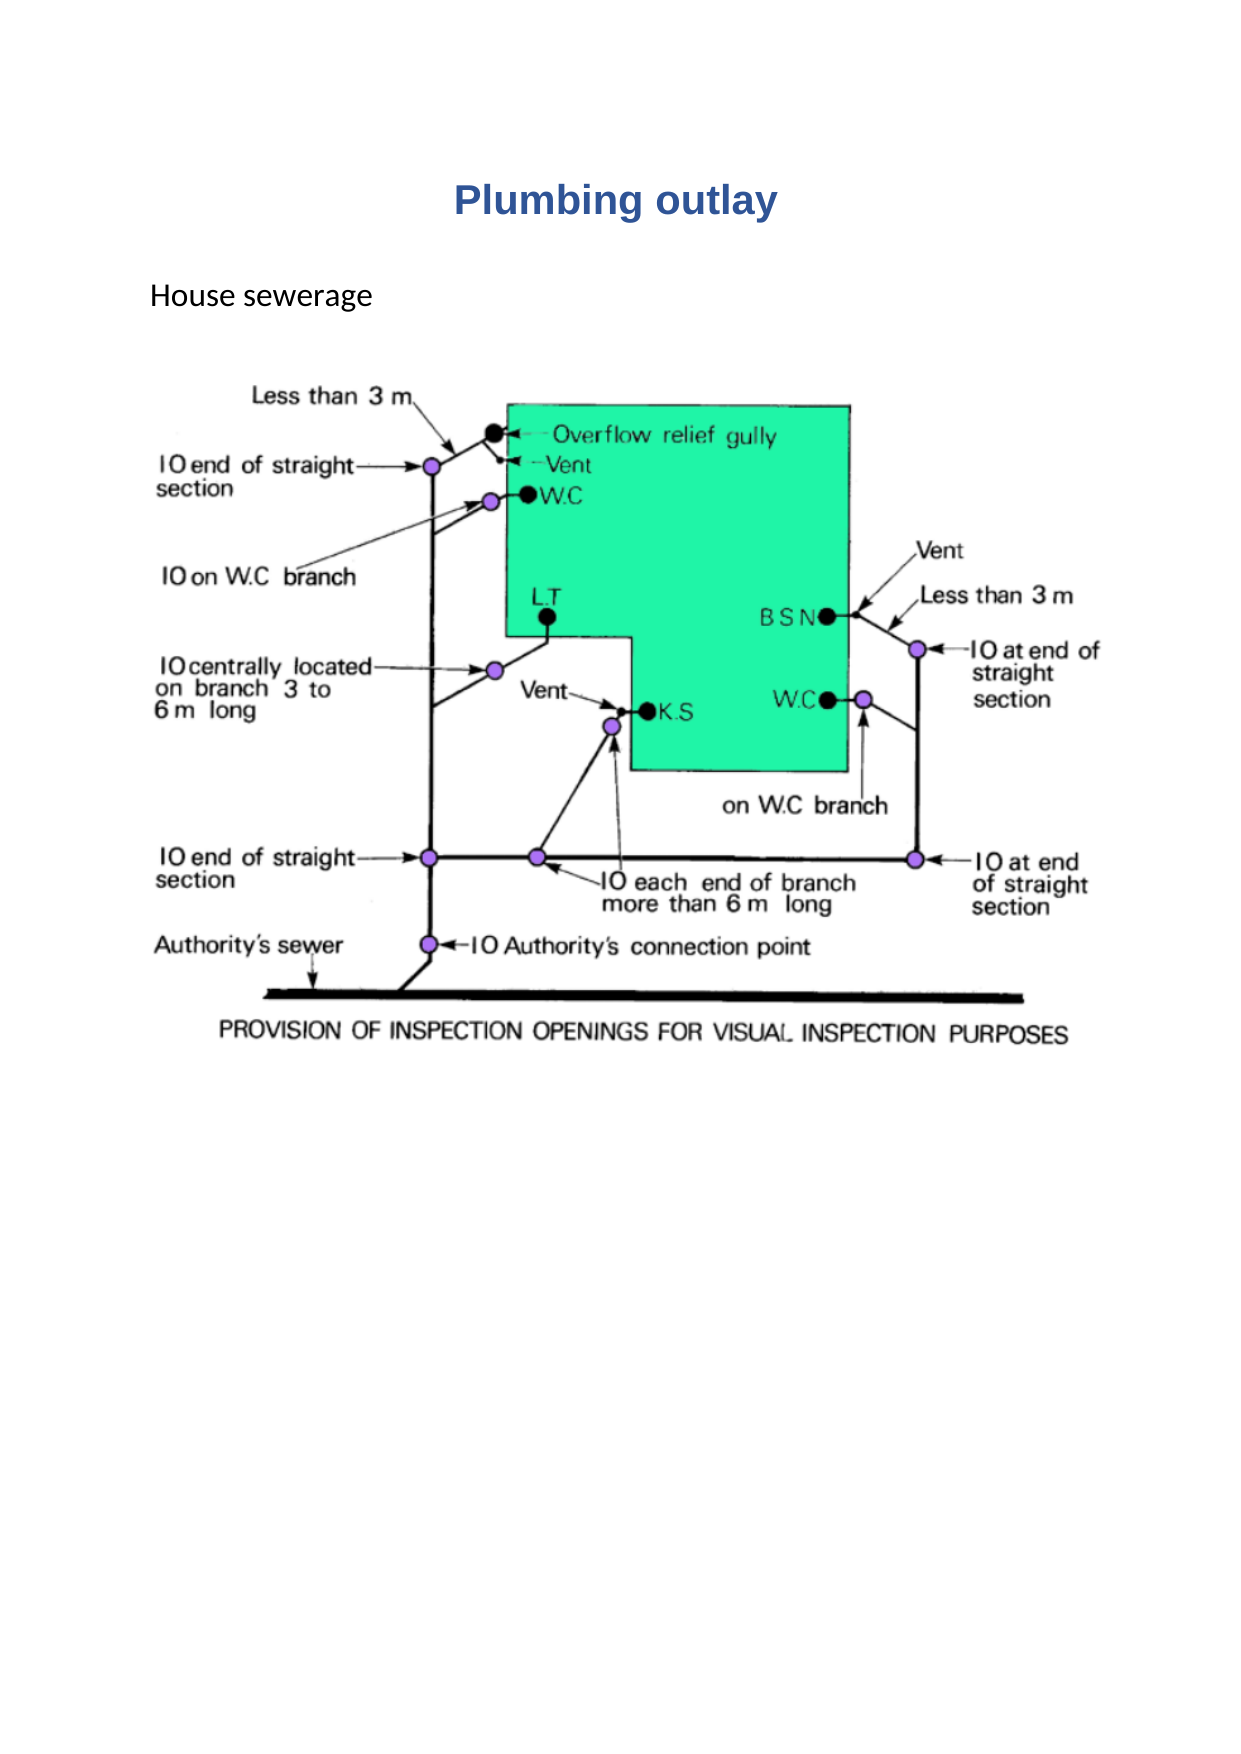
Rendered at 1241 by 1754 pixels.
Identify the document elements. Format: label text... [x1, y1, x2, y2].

text House sewerage [150, 274, 1095, 314]
subtitle Plumbing outlay [150, 175, 1082, 223]
